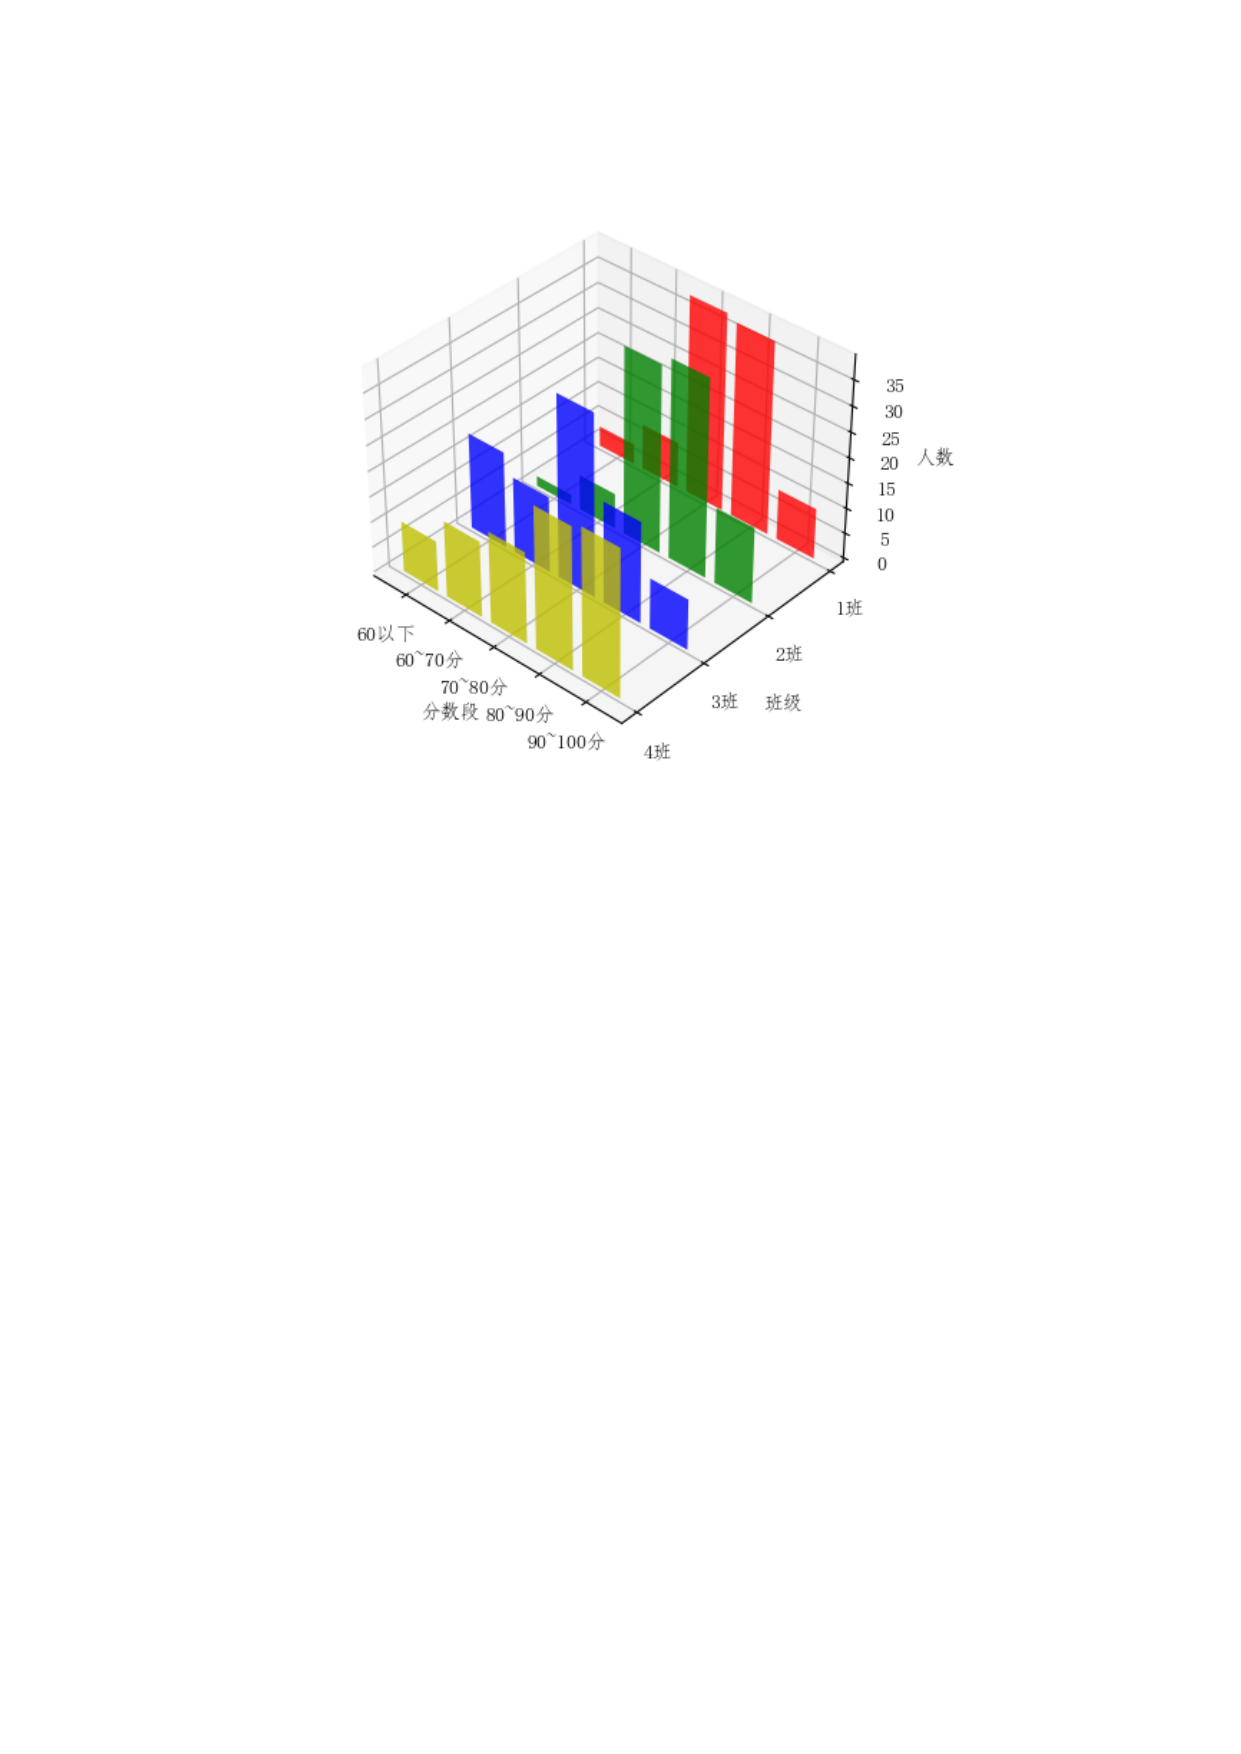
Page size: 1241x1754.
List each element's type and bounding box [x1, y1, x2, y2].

picture [303, 162, 975, 786]
